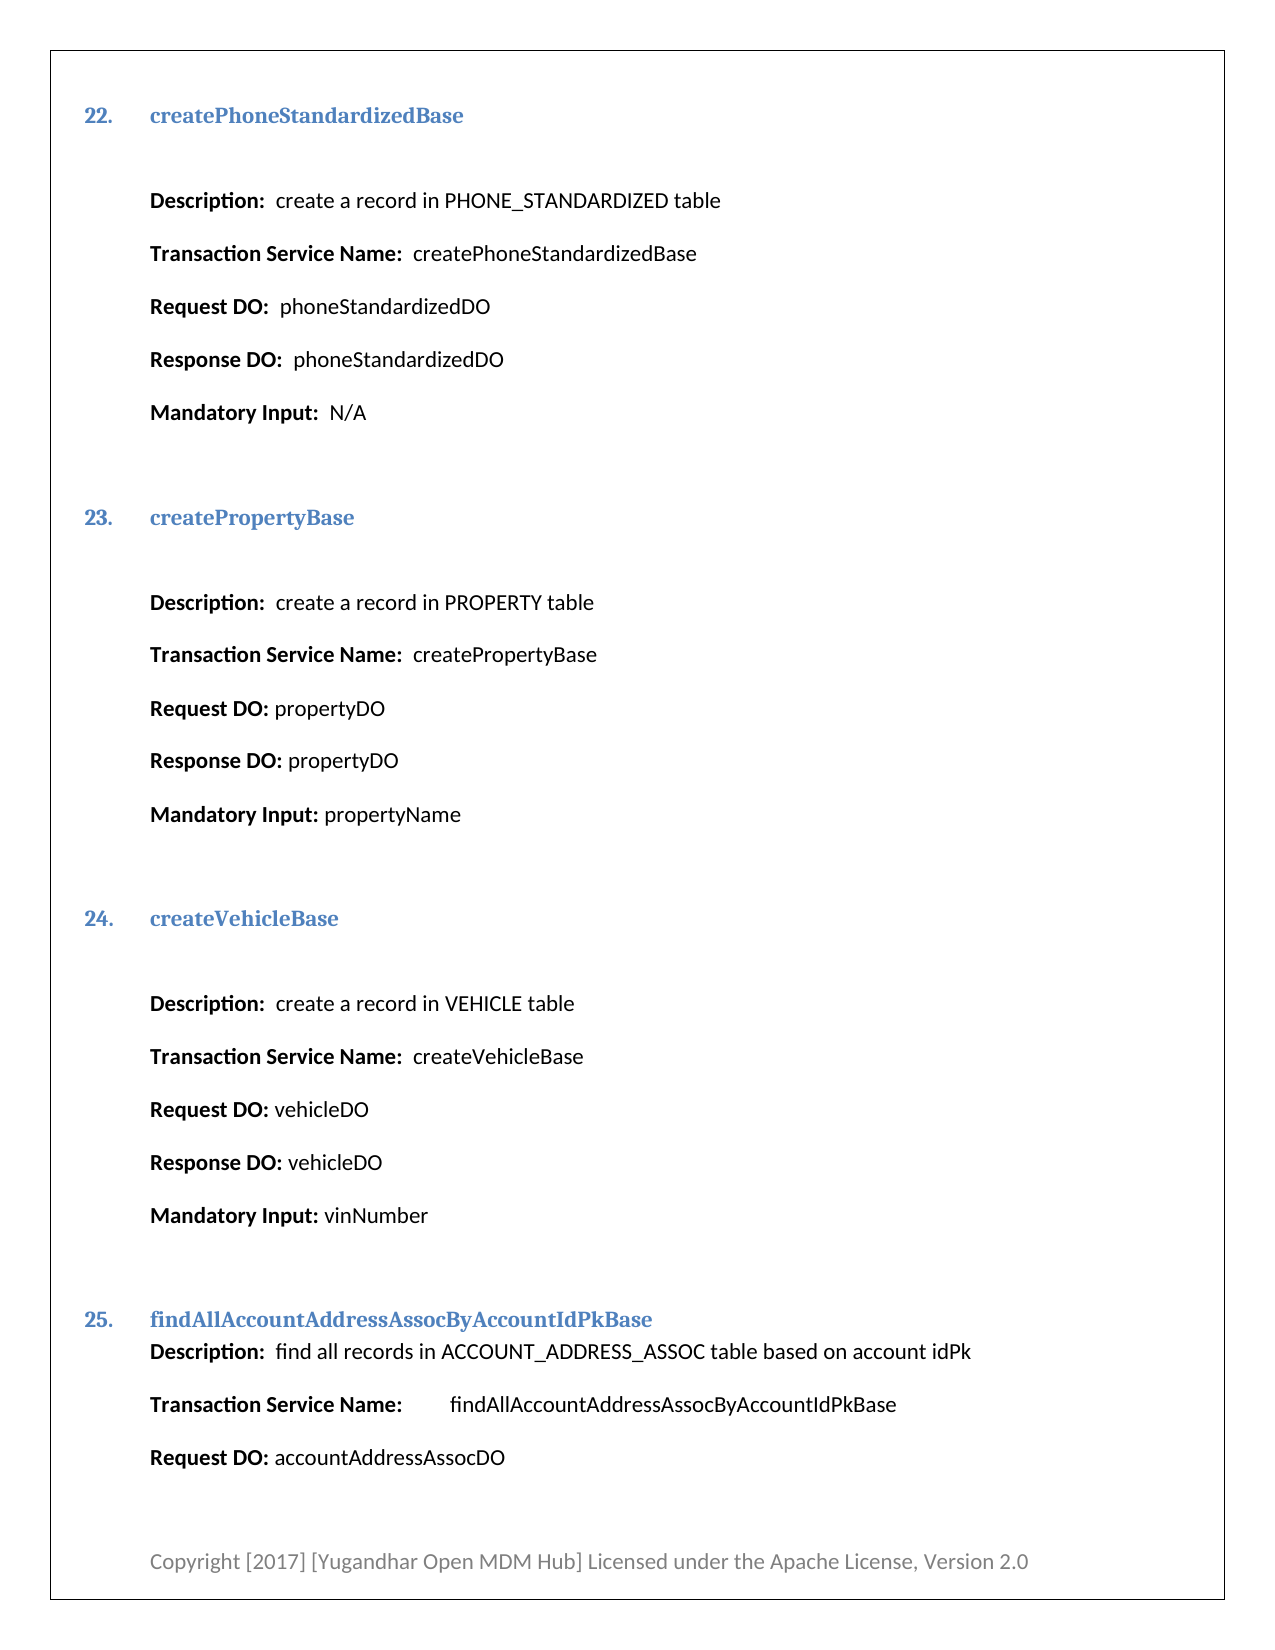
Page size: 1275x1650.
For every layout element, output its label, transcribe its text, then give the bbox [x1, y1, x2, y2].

text Request DO: propertyDO [150, 694, 1125, 722]
text Mandatory Input: propertyName [150, 800, 1125, 828]
text Transaction Service Name: createVehicleBase [150, 1042, 1125, 1070]
text Mandatory Input: N/A [150, 398, 1125, 426]
text Transaction Service Name: createPhoneStandardizedBase [150, 239, 1125, 267]
text Description: find all records in ACCOUNT_ADDRESS_ASSOC table based on account idPk [150, 1337, 1125, 1365]
text Transaction Service Name: createPropertyBase [150, 641, 1125, 669]
text Response DO: phoneStandardizedDO [150, 345, 1125, 373]
text Description: create a record in VEHICLE table [150, 989, 1125, 1017]
text Mandatory Input: vinNumber [150, 1201, 1125, 1229]
subtitle createVehicleBase [84, 906, 1125, 932]
text Response DO: vehicleDO [150, 1148, 1125, 1176]
text Transaction Service Name: findAllAccountAddressAssocByAccountIdPkBase [150, 1390, 1125, 1418]
subtitle findAllAccountAddressAssocByAccountIdPkBase [84, 1307, 1125, 1333]
text Response DO: propertyDO [150, 747, 1125, 775]
text Request DO: vehicleDO [150, 1095, 1125, 1123]
text Description: create a record in PROPERTY table [150, 588, 1125, 616]
subtitle createPropertyBase [84, 504, 1125, 531]
text Request DO: phoneStandardizedDO [150, 292, 1125, 320]
subtitle createPhoneStandardizedBase [84, 103, 1125, 129]
text Request DO: accountAddressAssocDO [150, 1443, 1125, 1471]
text Description: create a record in PHONE_STANDARDIZED table [150, 186, 1125, 214]
